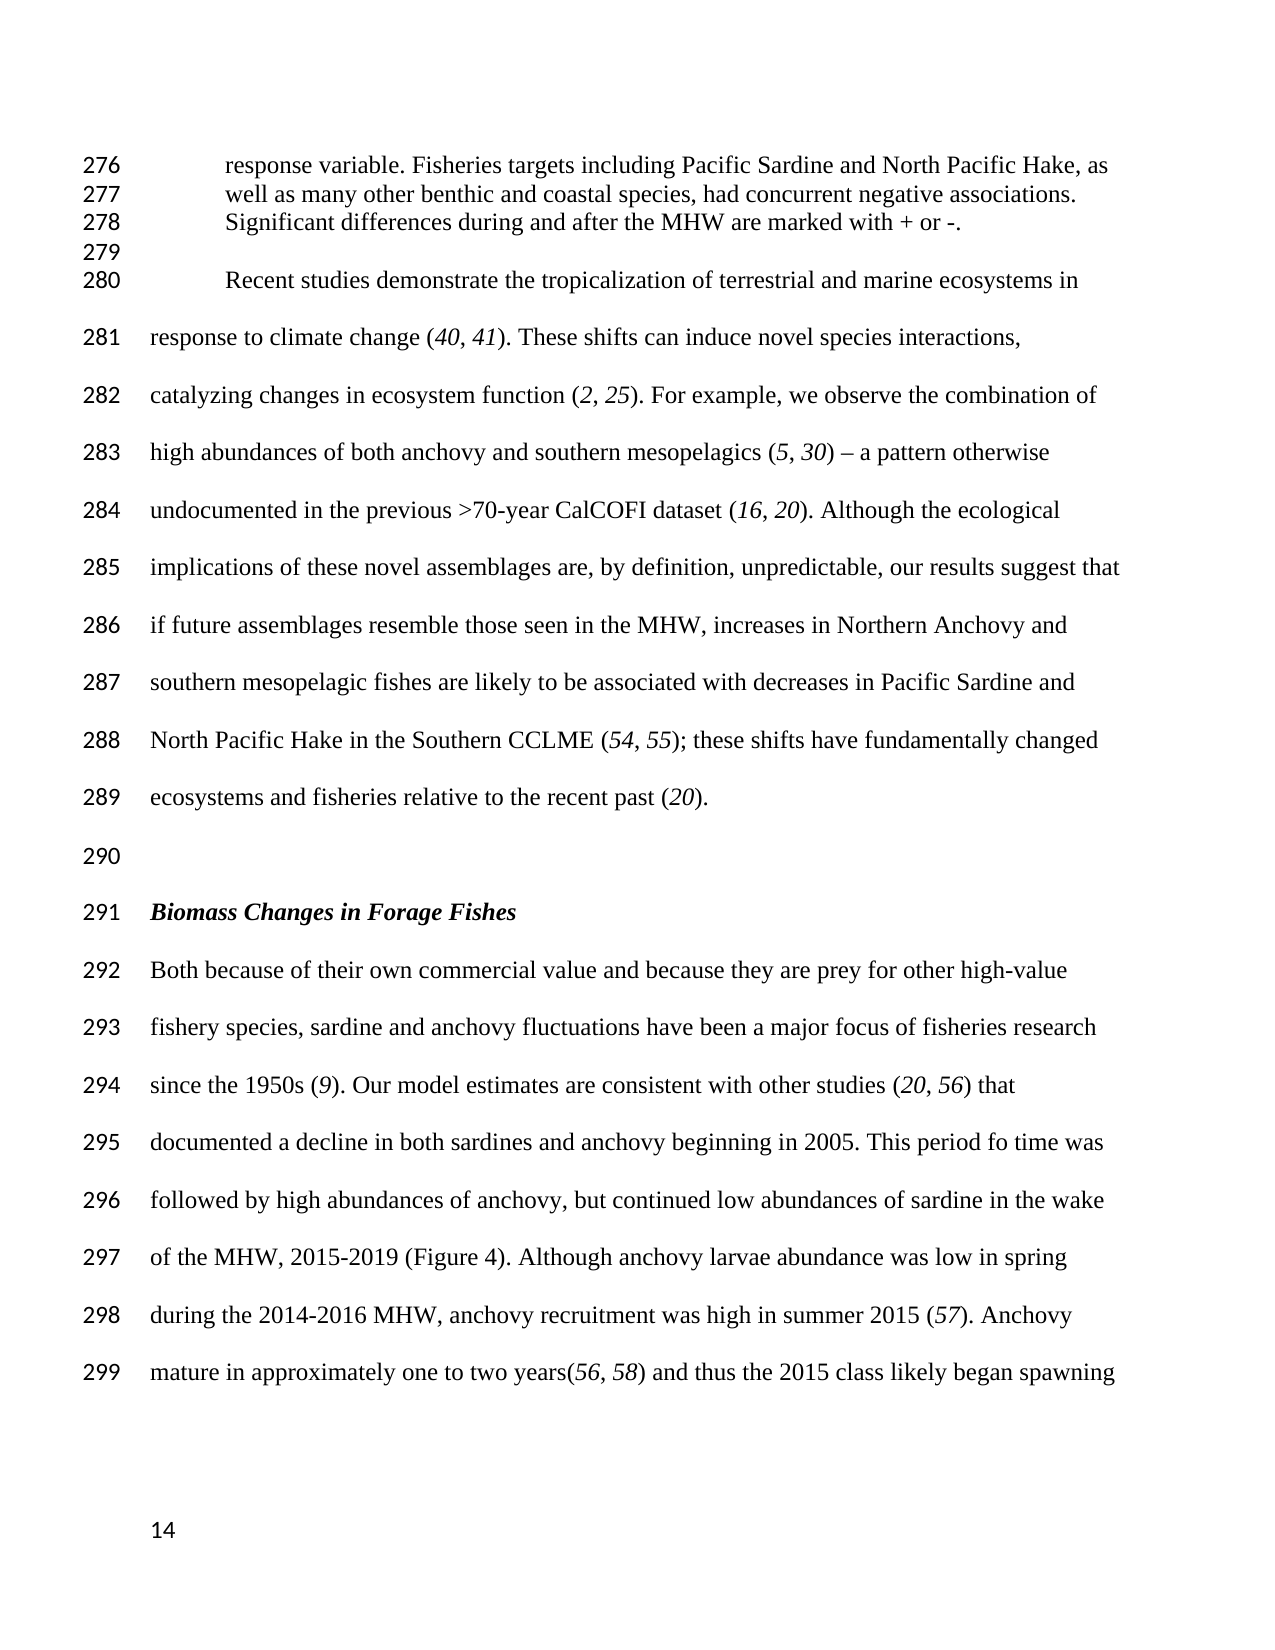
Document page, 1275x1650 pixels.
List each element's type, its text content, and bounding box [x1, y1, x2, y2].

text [225, 150, 1125, 236]
text Biomass Changes in Forage Fishes [150, 897, 1125, 926]
text Recent studies demonstrate the tropicalization of terrestrial and marine ecosystems in response to climate change (40, 41). These shifts can induce novel species interactions, catalyzing changes in ecosystem function (2, 25). For example, we observe the combination of high abundances of both anchovy and southern mesopelagics (5, 30) – a pattern otherwise undocumented in the previous >70-year CalCOFI dataset (16, 20). Although the ecological implications of these novel assemblages are, by definition, unpredictable, our results suggest that if future assemblages resemble those seen in the MHW, increases in Northern Anchovy and southern mesopelagic fishes are likely to be associated with decreases in Pacific Sardine and North Pacific Hake in the Southern CCLME (54, 55); these shifts have fundamentally changed ecosystems and fisheries relative to the recent past (20). [150, 265, 1125, 811]
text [150, 955, 1125, 1386]
